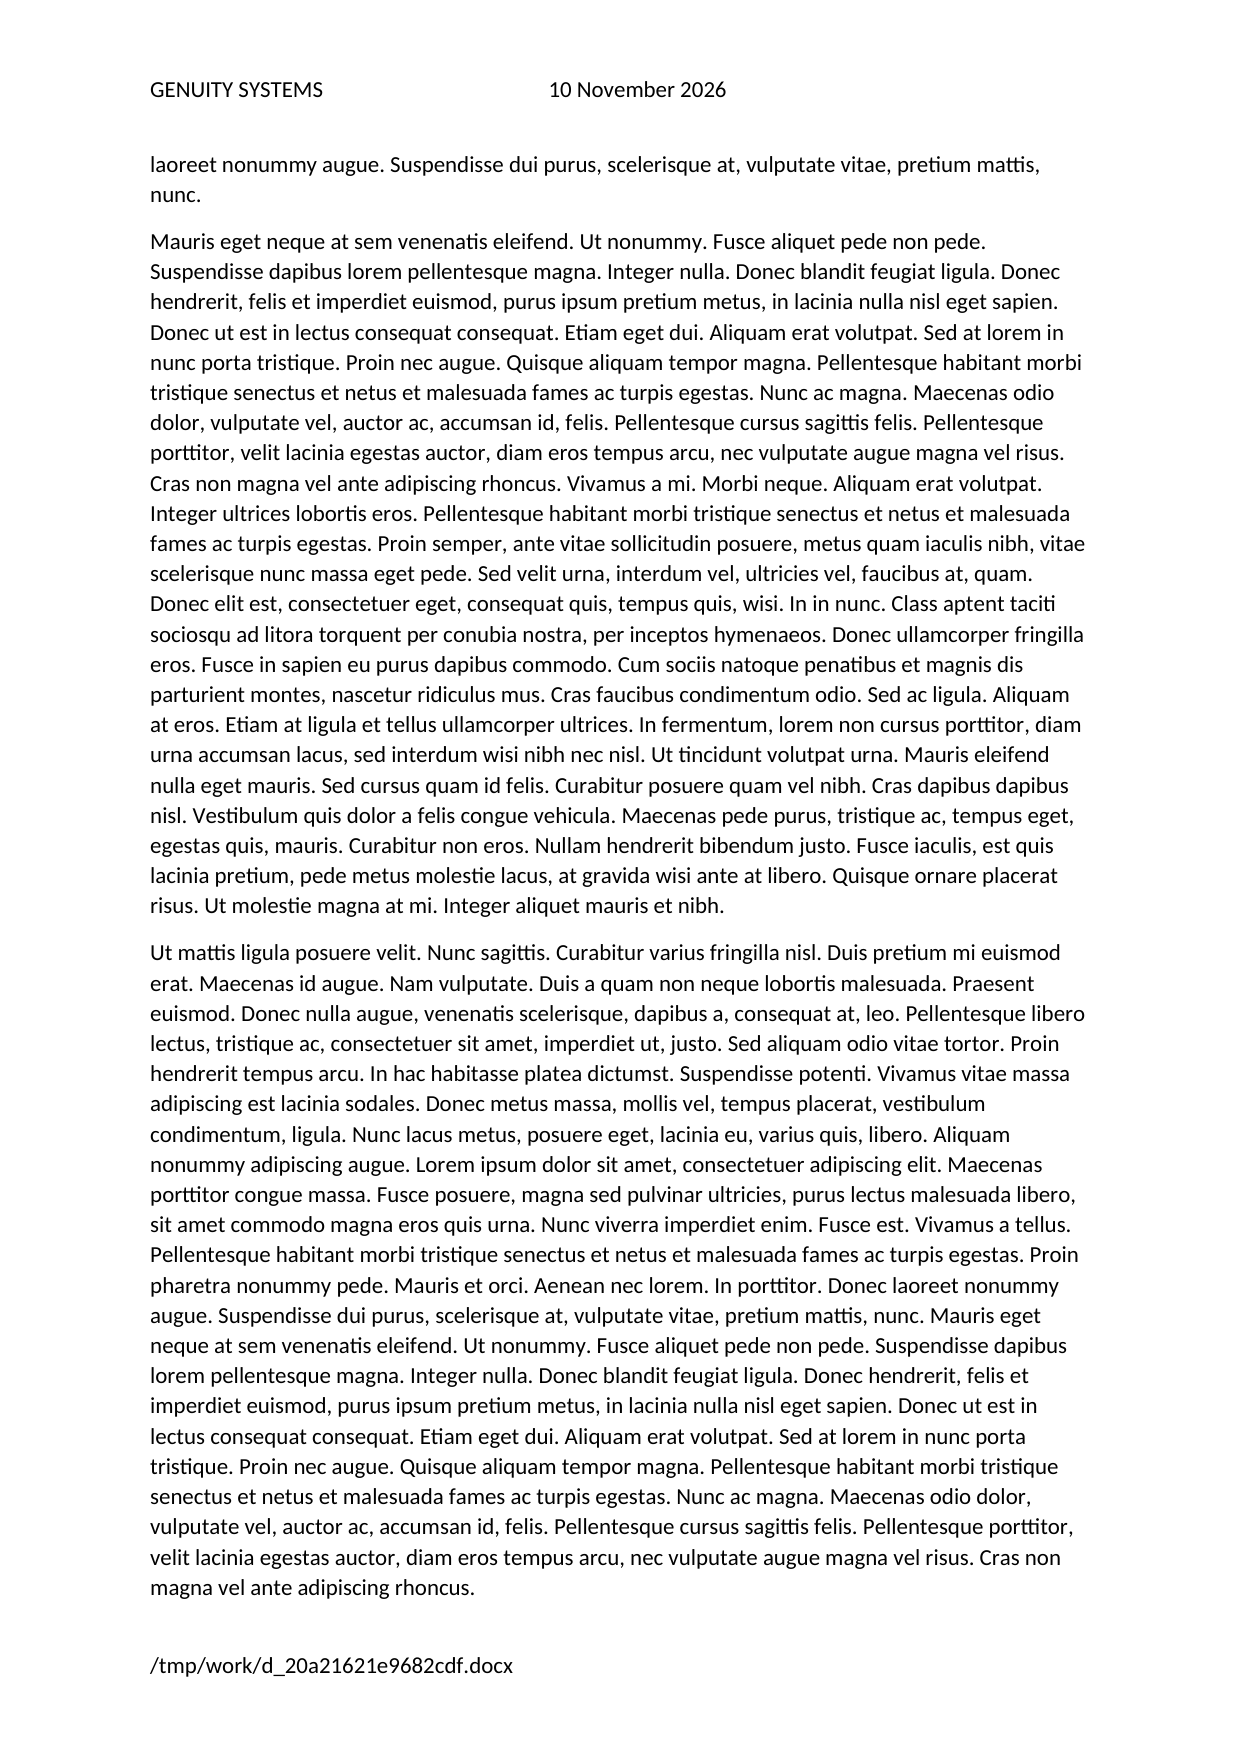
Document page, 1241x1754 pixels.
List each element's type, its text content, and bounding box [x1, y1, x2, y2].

text Ut mattis ligula posuere velit. Nunc sagittis. Curabitur varius fringilla nisl. Duis pretium mi euismod erat. Maecenas id augue. Nam vulputate. Duis a quam non neque lobortis malesuada. Praesent euismod. Donec nulla augue, venenatis scelerisque, dapibus a, consequat at, leo. Pellentesque libero lectus, tristique ac, consectetuer sit amet, imperdiet ut, justo. Sed aliquam odio vitae tortor. Proin hendrerit tempus arcu. In hac habitasse platea dictumst. Suspendisse potenti. Vivamus vitae massa adipiscing est lacinia sodales. Donec metus massa, mollis vel, tempus placerat, vestibulum condimentum, ligula. Nunc lacus metus, posuere eget, lacinia eu, varius quis, libero. Aliquam nonummy adipiscing augue. Lorem ipsum dolor sit amet, consectetuer adipiscing elit. Maecenas porttitor congue massa. Fusce posuere, magna sed pulvinar ultricies, purus lectus malesuada libero, sit amet commodo magna eros quis urna. Nunc viverra imperdiet enim. Fusce est. Vivamus a tellus. Pellentesque habitant morbi tristique senectus et netus et malesuada fames ac turpis egestas. Proin pharetra nonummy pede. Mauris et orci. Aenean nec lorem. In porttitor. Donec laoreet nonummy augue. Suspendisse dui purus, scelerisque at, vulputate vitae, pretium mattis, nunc. Mauris eget neque at sem venenatis eleifend. Ut nonummy. Fusce aliquet pede non pede. Suspendisse dapibus lorem pellentesque magna. Integer nulla. Donec blandit feugiat ligula. Donec hendrerit, felis et imperdiet euismod, purus ipsum pretium metus, in lacinia nulla nisl eget sapien. Donec ut est in lectus consequat consequat. Etiam eget dui. Aliquam erat volutpat. Sed at lorem in nunc porta tristique. Proin nec augue. Quisque aliquam tempor magna. Pellentesque habitant morbi tristique senectus et netus et malesuada fames ac turpis egestas. Nunc ac magna. Maecenas odio dolor, vulputate vel, auctor ac, accumsan id, felis. Pellentesque cursus sagittis felis. Pellentesque porttitor, velit lacinia egestas auctor, diam eros tempus arcu, nec vulputate augue magna vel risus. Cras non magna vel ante adipiscing rhoncus. [150, 938, 1090, 1601]
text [150, 150, 1090, 208]
text Mauris eget neque at sem venenatis eleifend. Ut nonummy. Fusce aliquet pede non pede. Suspendisse dapibus lorem pellentesque magna. Integer nulla. Donec blandit feugiat ligula. Donec hendrerit, felis et imperdiet euismod, purus ipsum pretium metus, in lacinia nulla nisl eget sapien. Donec ut est in lectus consequat consequat. Etiam eget dui. Aliquam erat volutpat. Sed at lorem in nunc porta tristique. Proin nec augue. Quisque aliquam tempor magna. Pellentesque habitant morbi tristique senectus et netus et malesuada fames ac turpis egestas. Nunc ac magna. Maecenas odio dolor, vulputate vel, auctor ac, accumsan id, felis. Pellentesque cursus sagittis felis. Pellentesque porttitor, velit lacinia egestas auctor, diam eros tempus arcu, nec vulputate augue magna vel risus. Cras non magna vel ante adipiscing rhoncus. Vivamus a mi. Morbi neque. Aliquam erat volutpat. Integer ultrices lobortis eros. Pellentesque habitant morbi tristique senectus et netus et malesuada fames ac turpis egestas. Proin semper, ante vitae sollicitudin posuere, metus quam iaculis nibh, vitae scelerisque nunc massa eget pede. Sed velit urna, interdum vel, ultricies vel, faucibus at, quam. Donec elit est, consectetuer eget, consequat quis, tempus quis, wisi. In in nunc. Class aptent taciti sociosqu ad litora torquent per conubia nostra, per inceptos hymenaeos. Donec ullamcorper fringilla eros. Fusce in sapien eu purus dapibus commodo. Cum sociis natoque penatibus et magnis dis parturient montes, nascetur ridiculus mus. Cras faucibus condimentum odio. Sed ac ligula. Aliquam at eros. Etiam at ligula et tellus ullamcorper ultrices. In fermentum, lorem non cursus porttitor, diam urna accumsan lacus, sed interdum wisi nibh nec nisl. Ut tincidunt volutpat urna. Mauris eleifend nulla eget mauris. Sed cursus quam id felis. Curabitur posuere quam vel nibh. Cras dapibus dapibus nisl. Vestibulum quis dolor a felis congue vehicula. Maecenas pede purus, tristique ac, tempus eget, egestas quis, mauris. Curabitur non eros. Nullam hendrerit bibendum justo. Fusce iaculis, est quis lacinia pretium, pede metus molestie lacus, at gravida wisi ante at libero. Quisque ornare placerat risus. Ut molestie magna at mi. Integer aliquet mauris et nibh. [150, 227, 1090, 920]
